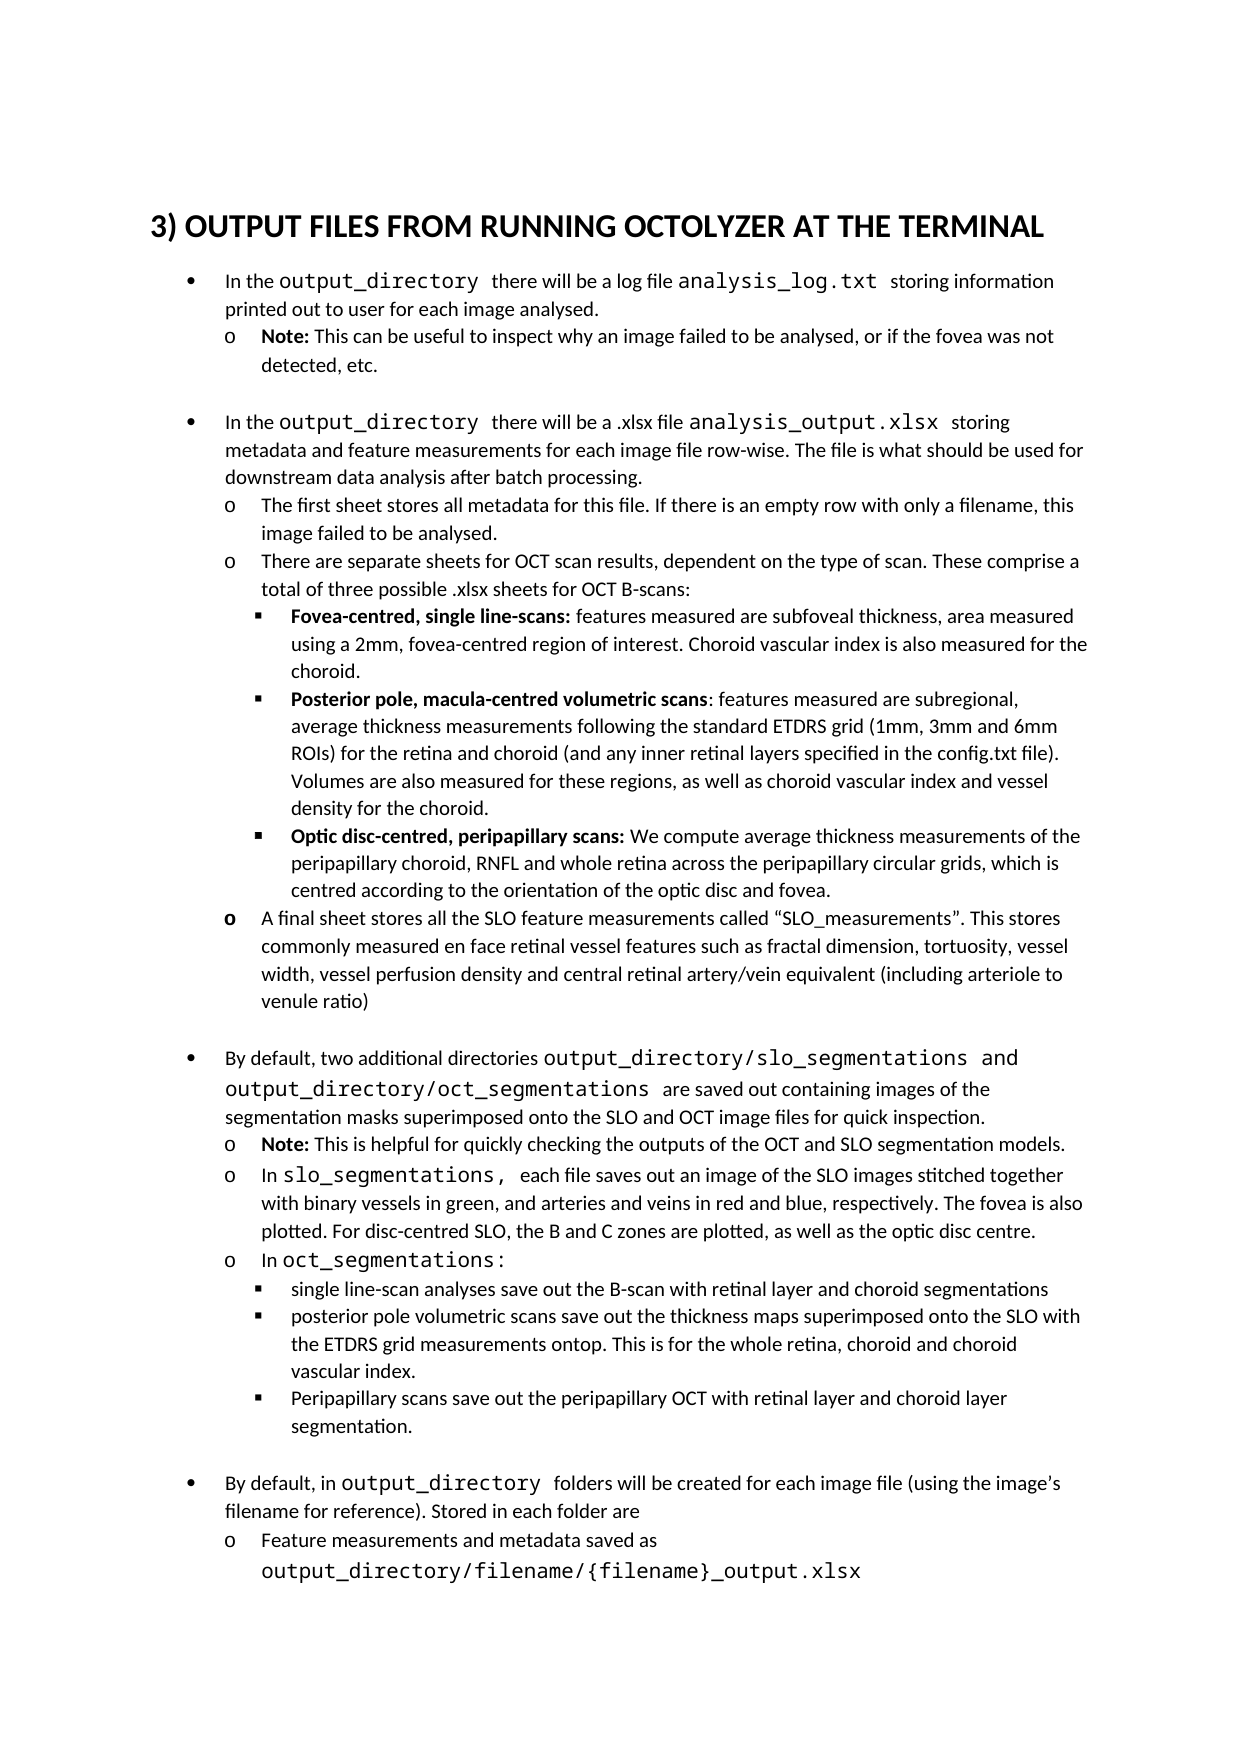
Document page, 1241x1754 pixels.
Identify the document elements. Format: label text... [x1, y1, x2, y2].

list In the output_directory there will be a .xlsx file analysis_output.xlsx storing metadata and feature measurements for each image file row-wise. The file is what should be used for downstream data analysis after batch processing. [187, 407, 1090, 490]
list Posterior pole, macula-centred volumetric scans: features measured are subregional, average thickness measurements following the standard ETDRS grid (1mm, 3mm and 6mm ROIs) for the retina and choroid (and any inner retinal layers specified in the config.txt file). Volumes are also measured for these regions, as well as choroid vascular index and vessel density for the choroid. [253, 686, 1090, 821]
list Note: This is helpful for quickly checking the outputs of the OCT and SLO segmentation models. [224, 1131, 1090, 1158]
list By default, in output_directory folders will be created for each image file (using the image’s filename for reference). Stored in each folder are [187, 1468, 1090, 1524]
list The first sheet stores all metadata for this file. If there is an empty row with only a filename, this image failed to be analysed. [224, 492, 1090, 546]
list There are separate sheets for OCT scan results, dependent on the type of scan. These comprise a total of three possible .xlsx sheets for OCT B-scans: [224, 548, 1090, 602]
list Optic disc-centred, peripapillary scans: We compute average thickness measurements of the peripapillary choroid, RNFL and whole retina across the peripapillary circular grids, which is centred according to the orientation of the optic disc and fovea. [253, 823, 1090, 903]
list single line-scan analyses save out the B-scan with retinal layer and choroid segmentations [253, 1276, 1090, 1301]
list Fovea-centred, single line-scans: features measured are subfoveal thickness, area measured using a 2mm, fovea-centred region of interest. Choroid vascular index is also measured for the choroid. [253, 604, 1090, 684]
list Feature measurements and metadata saved as output_directory/filename/{filename}_output.xlsx [224, 1526, 1090, 1585]
list posterior pole volumetric scans save out the thickness maps superimposed onto the SLO with the ETDRS grid measurements ontop. This is for the whole retina, choroid and choroid vascular index. [253, 1303, 1090, 1384]
list In slo_segmentations, each file saves out an image of the SLO images stitched together with binary vessels in green, and arteries and veins in red and blue, respectively. The fovea is also plotted. For disc-centred SLO, the B and C zones are plotted, as well as the optic disc centre. [224, 1160, 1090, 1243]
list In oct_segmentations: [224, 1245, 1090, 1274]
list By default, two additional directories output_directory/slo_segmentations and output_directory/oct_segmentations are saved out containing images of the segmentation masks superimposed onto the SLO and OCT image files for quick inspection. [187, 1043, 1090, 1129]
list A final sheet stores all the SLO feature measurements called “SLO_measurements”. This stores commonly measured en face retinal vessel features such as fractal dimension, tortuosity, vessel width, vessel perfusion density and central retinal artery/vein equivalent (including arteriole to venule ratio) [224, 905, 1090, 1014]
list In the output_directory there will be a log file analysis_log.txt storing information printed out to user for each image analysed. [187, 266, 1090, 322]
list Note: This can be useful to inspect why an image failed to be analysed, or if the fovea was not detected, etc. [224, 323, 1090, 377]
text 3) OUTPUT FILES FROM RUNNING OCTOLYZER AT THE TERMINAL [150, 205, 1090, 246]
list Peripapillary scans save out the peripapillary OCT with retinal layer and choroid layer segmentation. [253, 1386, 1090, 1438]
